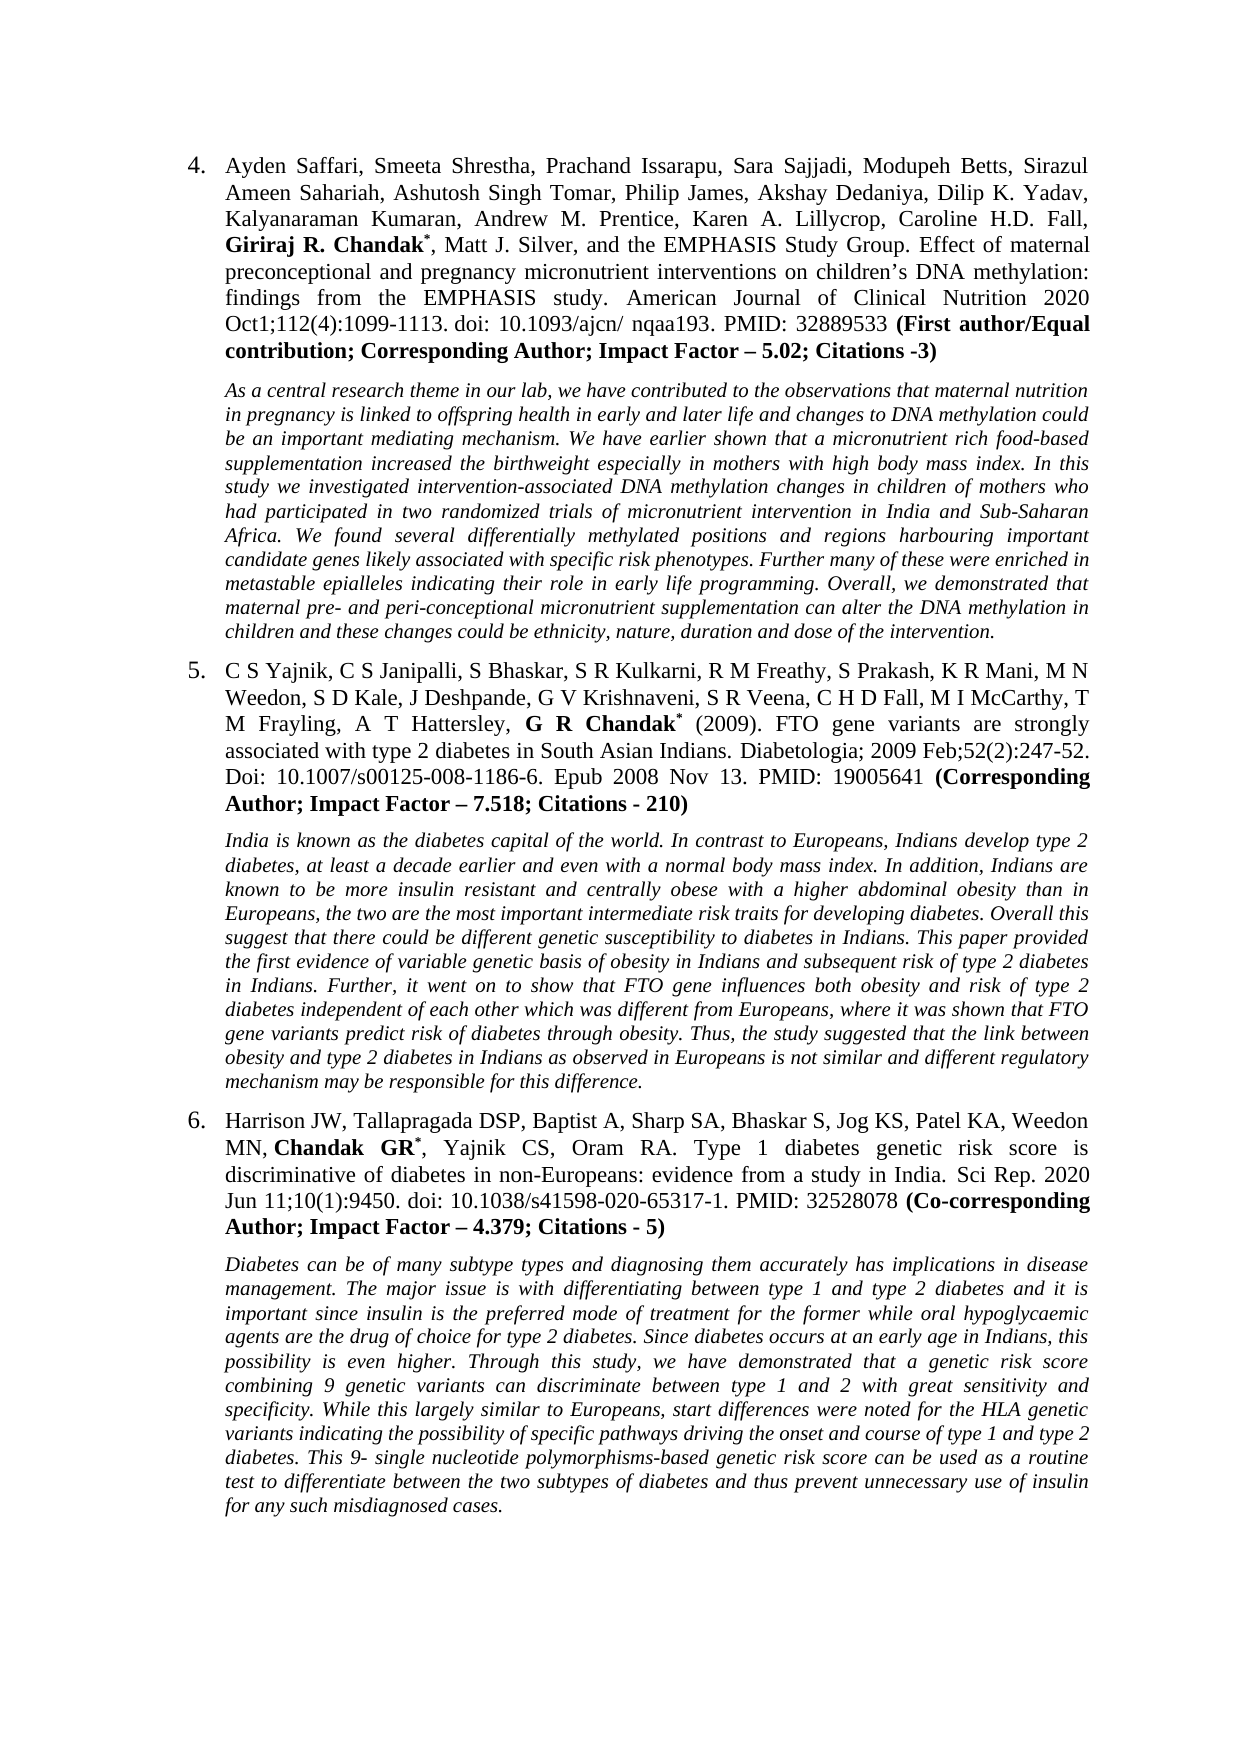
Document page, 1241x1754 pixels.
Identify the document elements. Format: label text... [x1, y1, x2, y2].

text As a central research theme in our lab, we have contributed to the observations that maternal nutrition in pregnancy is linked to offspring health in early and later life and changes to DNA methylation could be an important mediating mechanism. We have earlier shown that a micronutrient rich food-based supplementation increased the birthweight especially in mothers with high body mass index. In this study we investigated intervention-associated DNA methylation changes in children of mothers who had participated in two randomized trials of micronutrient intervention in India and Sub-Saharan Africa. We found several differentially methylated positions and regions harbouring important candidate genes likely associated with specific risk phenotypes. Further many of these were enriched in metastable epialleles indicating their role in early life programming. Overall, we demonstrated that maternal pre- and peri-conceptional micronutrient supplementation can alter the DNA methylation in children and these changes could be ethnicity, nature, duration and dose of the intervention. [225, 378, 1090, 643]
list India is known as the diabetes capital of the world. In contrast to Europeans, Indians develop type 2 diabetes, at least a decade earlier and even with a normal body mass index. In addition, Indians are known to be more insulin resistant and centrally obese with a higher abdominal obesity than in Europeans, the two are the most important intermediate risk traits for developing diabetes. Overall this suggest that there could be different genetic susceptibility to diabetes in Indians. This paper provided the first evidence of variable genetic basis of obesity in Indians and subsequent risk of type 2 diabetes in Indians. Further, it went on to show that FTO gene influences both obesity and risk of type 2 diabetes independent of each other which was different from Europeans, where it was shown that FTO gene variants predict risk of diabetes through obesity. Thus, the study suggested that the link between obesity and type 2 diabetes in Indians as observed in Europeans is not similar and different regulatory mechanism may be responsible for this difference. [225, 828, 1090, 1093]
list C S Yajnik, C S Janipalli, S Bhaskar, S R Kulkarni, R M Freathy, S Prakash, K R Mani, M N Weedon, S D Kale, J Deshpande, G V Krishnaveni, S R Veena, C H D Fall, M I McCarthy, T M Frayling, A T Hattersley, G R Chandak* (2009). FTO gene variants are strongly associated with type 2 diabetes in South Asian Indians. Diabetologia; 2009 Feb;52(2):247-52. Doi: 10.1007/s00125-008-1186-6. Epub 2008 Nov 13. PMID: 19005641 (Corresponding Author; Impact Factor – 7.518; Citations - 210) [187, 655, 1090, 816]
list Harrison JW, Tallapragada DSP, Baptist A, Sharp SA, Bhaskar S, Jog KS, Patel KA, Weedon MN, Chandak GR*, Yajnik CS, Oram RA. Type 1 diabetes genetic risk score is discriminative of diabetes in non-Europeans: evidence from a study in India. Sci Rep. 2020 Jun 11;10(1):9450. doi: 10.1038/s41598-020-65317-1. PMID: 32528078 (Co-corresponding Author; Impact Factor – 4.379; Citations - 5) [187, 1106, 1090, 1240]
text Diabetes can be of many subtype types and diagnosing them accurately has implications in disease management. The major issue is with differentiating between type 1 and type 2 diabetes and it is important since insulin is the preferred mode of treatment for the former while oral hypoglycaemic agents are the drug of choice for type 2 diabetes. Since diabetes occurs at an early age in Indians, this possibility is even higher. Through this study, we have demonstrated that a genetic risk score combining 9 genetic variants can discriminate between type 1 and 2 with great sensitivity and specificity. While this largely similar to Europeans, start differences were noted for the HLA genetic variants indicating the possibility of specific pathways driving the onset and course of type 1 and type 2 diabetes. This 9- single nucleotide polymorphisms-based genetic risk score can be used as a routine test to differentiate between the two subtypes of diabetes and thus prevent unnecessary use of insulin for any such misdiagnosed cases. [225, 1252, 1090, 1517]
list Ayden Saffari, Smeeta Shrestha, Prachand Issarapu, Sara Sajjadi, Modupeh Betts, Sirazul Ameen Sahariah, Ashutosh Singh Tomar, Philip James, Akshay Dedaniya, Dilip K. Yadav, Kalyanaraman Kumaran, Andrew M. Prentice, Karen A. Lillycrop, Caroline H.D. Fall, Giriraj R. Chandak*, Matt J. Silver, and the EMPHASIS Study Group. Effect of maternal preconceptional and pregnancy micronutrient interventions on children’s DNA methylation: findings from the EMPHASIS study. American Journal of Clinical Nutrition 2020 Oct1;112(4):1099-1113. doi: 10.1093/ajcn/ nqaa193. PMID: 32889533 (First author/Equal contribution; Corresponding Author; Impact Factor – 5.02; Citations -3) [187, 150, 1090, 363]
